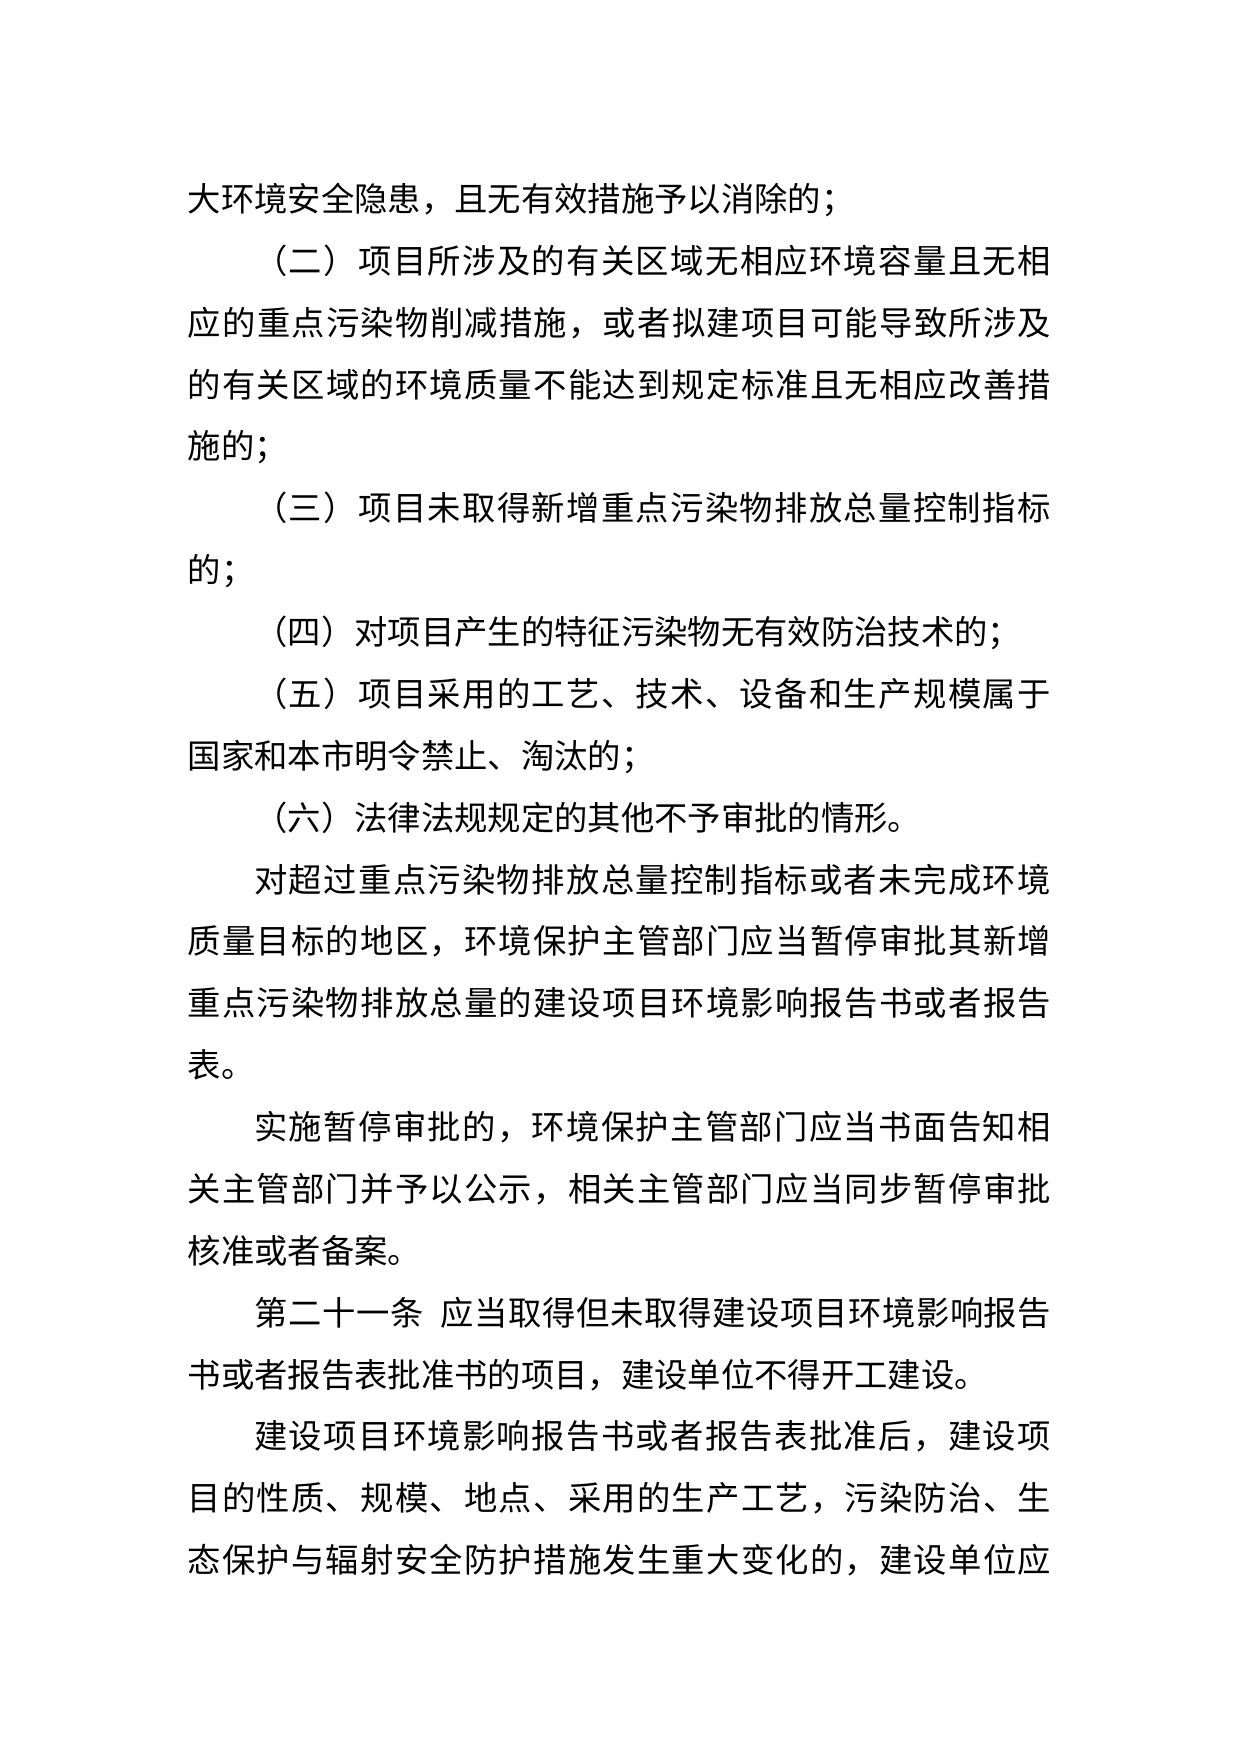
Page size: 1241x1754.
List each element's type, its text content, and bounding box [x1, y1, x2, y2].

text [187, 162, 1053, 224]
text （五）项目采用的工艺、技术、设备和生产规模属于国家和本市明令禁止、淘汰的； [187, 657, 1053, 781]
text （二）项目所涉及的有关区域无相应环境容量且无相应的重点污染物削减措施，或者拟建项目可能导致所涉及的有关区域的环境质量不能达到规定标准且无相应改善措施的； [187, 224, 1053, 471]
text 对超过重点污染物排放总量控制指标或者未完成环境质量目标的地区，环境保护主管部门应当暂停审批其新增重点污染物排放总量的建设项目环境影响报告书或者报告表。 [187, 843, 1053, 1090]
text （三）项目未取得新增重点污染物排放总量控制指标的； [187, 471, 1053, 595]
text 实施暂停审批的，环境保护主管部门应当书面告知相关主管部门并予以公示，相关主管部门应当同步暂停审批、核准或者备案。 [187, 1090, 1053, 1276]
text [187, 1399, 1053, 1585]
text （六）法律法规规定的其他不予审批的情形。 [187, 781, 1053, 843]
text 第二十一条 应当取得但未取得建设项目环境影响报告书或者报告表批准书的项目，建设单位不得开工建设。 [187, 1276, 1053, 1399]
text （四）对项目产生的特征污染物无有效防治技术的； [187, 595, 1053, 657]
